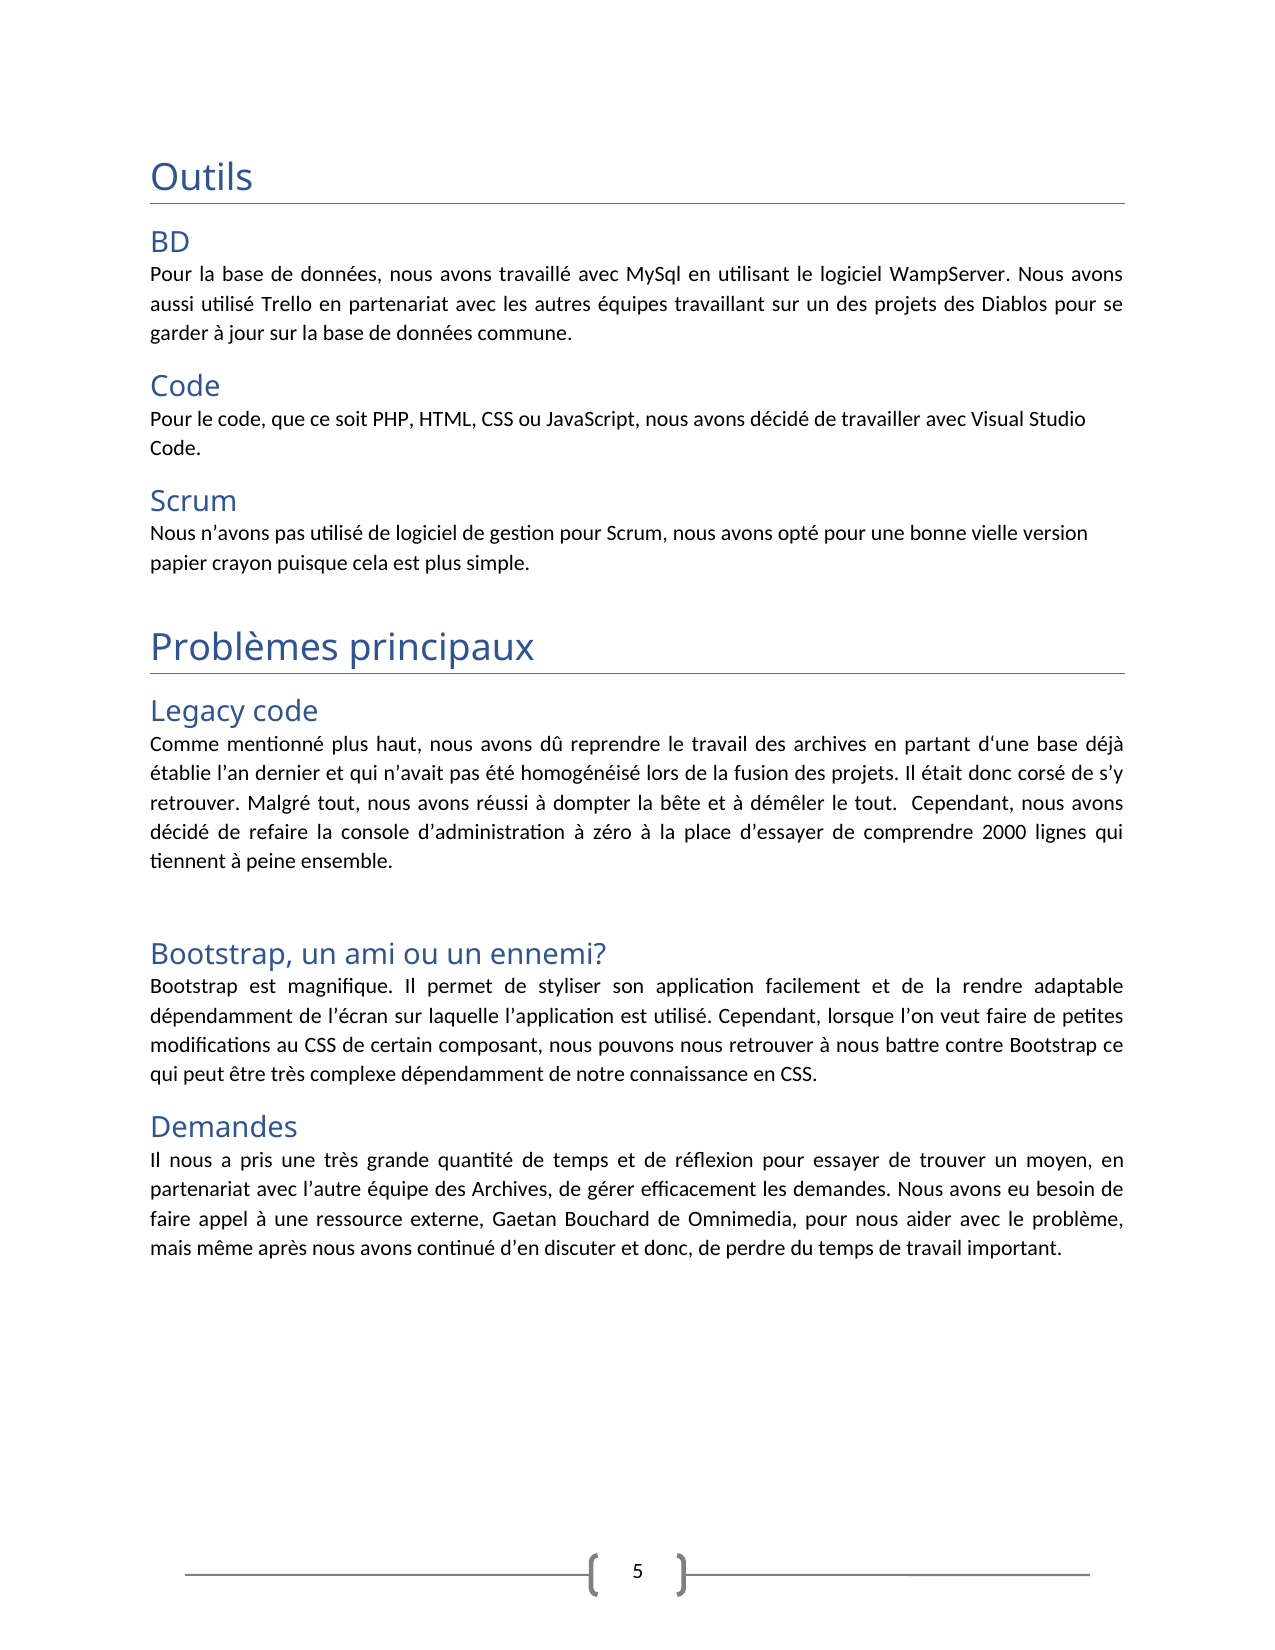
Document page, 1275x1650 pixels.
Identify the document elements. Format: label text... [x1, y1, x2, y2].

text Nous n’avons pas utilisé de logiciel de gestion pour Scrum, nous avons opté pour une bonne vielle version papier crayon puisque cela est plus simple. [150, 519, 1125, 576]
subtitle Code [150, 365, 1125, 405]
text Comme mentionné plus haut, nous avons dû reprendre le travail des archives en partant d‘une base déjà établie l’an dernier et qui n’avait pas été homogénéisé lors de la fusion des projets. Il était donc corsé de s’y retrouver. Malgré tout, nous avons réussi à dompter la bête et à démêler le tout. Cependant, nous avons décidé de refaire la console d’administration à zéro à la place d’essayer de comprendre 2000 lignes qui tiennent à peine ensemble. [150, 730, 1125, 874]
text Bootstrap est magnifique. Il permet de styliser son application facilement et de la rendre adaptable dépendamment de l’écran sur laquelle l’application est utilisé. Cependant, lorsque l’on veut faire de petites modifications au CSS de certain composant, nous pouvons nous retrouver à nous battre contre Bootstrap ce qui peut être très complexe dépendamment de notre connaissance en CSS. [150, 973, 1125, 1087]
subtitle Bootstrap, un ami ou un ennemi? [150, 893, 1125, 973]
subtitle Outils [150, 150, 1125, 203]
subtitle Legacy code [150, 691, 1125, 730]
subtitle Demandes [150, 1106, 1125, 1146]
text Il nous a pris une très grande quantité de temps et de réflexion pour essayer de trouver un moyen, en partenariat avec l’autre équipe des Archives, de gérer efficacement les demandes. Nous avons eu besoin de faire appel à une ressource externe, Gaetan Bouchard de Omnimedia, pour nous aider avec le problème, mais même après nous avons continué d’en discuter et donc, de perdre du temps de travail important. [150, 1146, 1125, 1261]
text Pour la base de données, nous avons travaillé avec MySql en utilisant le logiciel WampServer. Nous avons aussi utilisé Trello en partenariat avec les autres équipes travaillant sur un des projets des Diablos pour se garder à jour sur la base de données commune. [150, 261, 1125, 346]
subtitle Scrum [150, 480, 1125, 519]
subtitle Problèmes principaux [150, 620, 1125, 673]
subtitle BD [150, 221, 1125, 261]
text Pour le code, que ce soit PHP, HTML, CSS ou JavaScript, nous avons décidé de travailler avec Visual Studio Code. [150, 405, 1125, 461]
